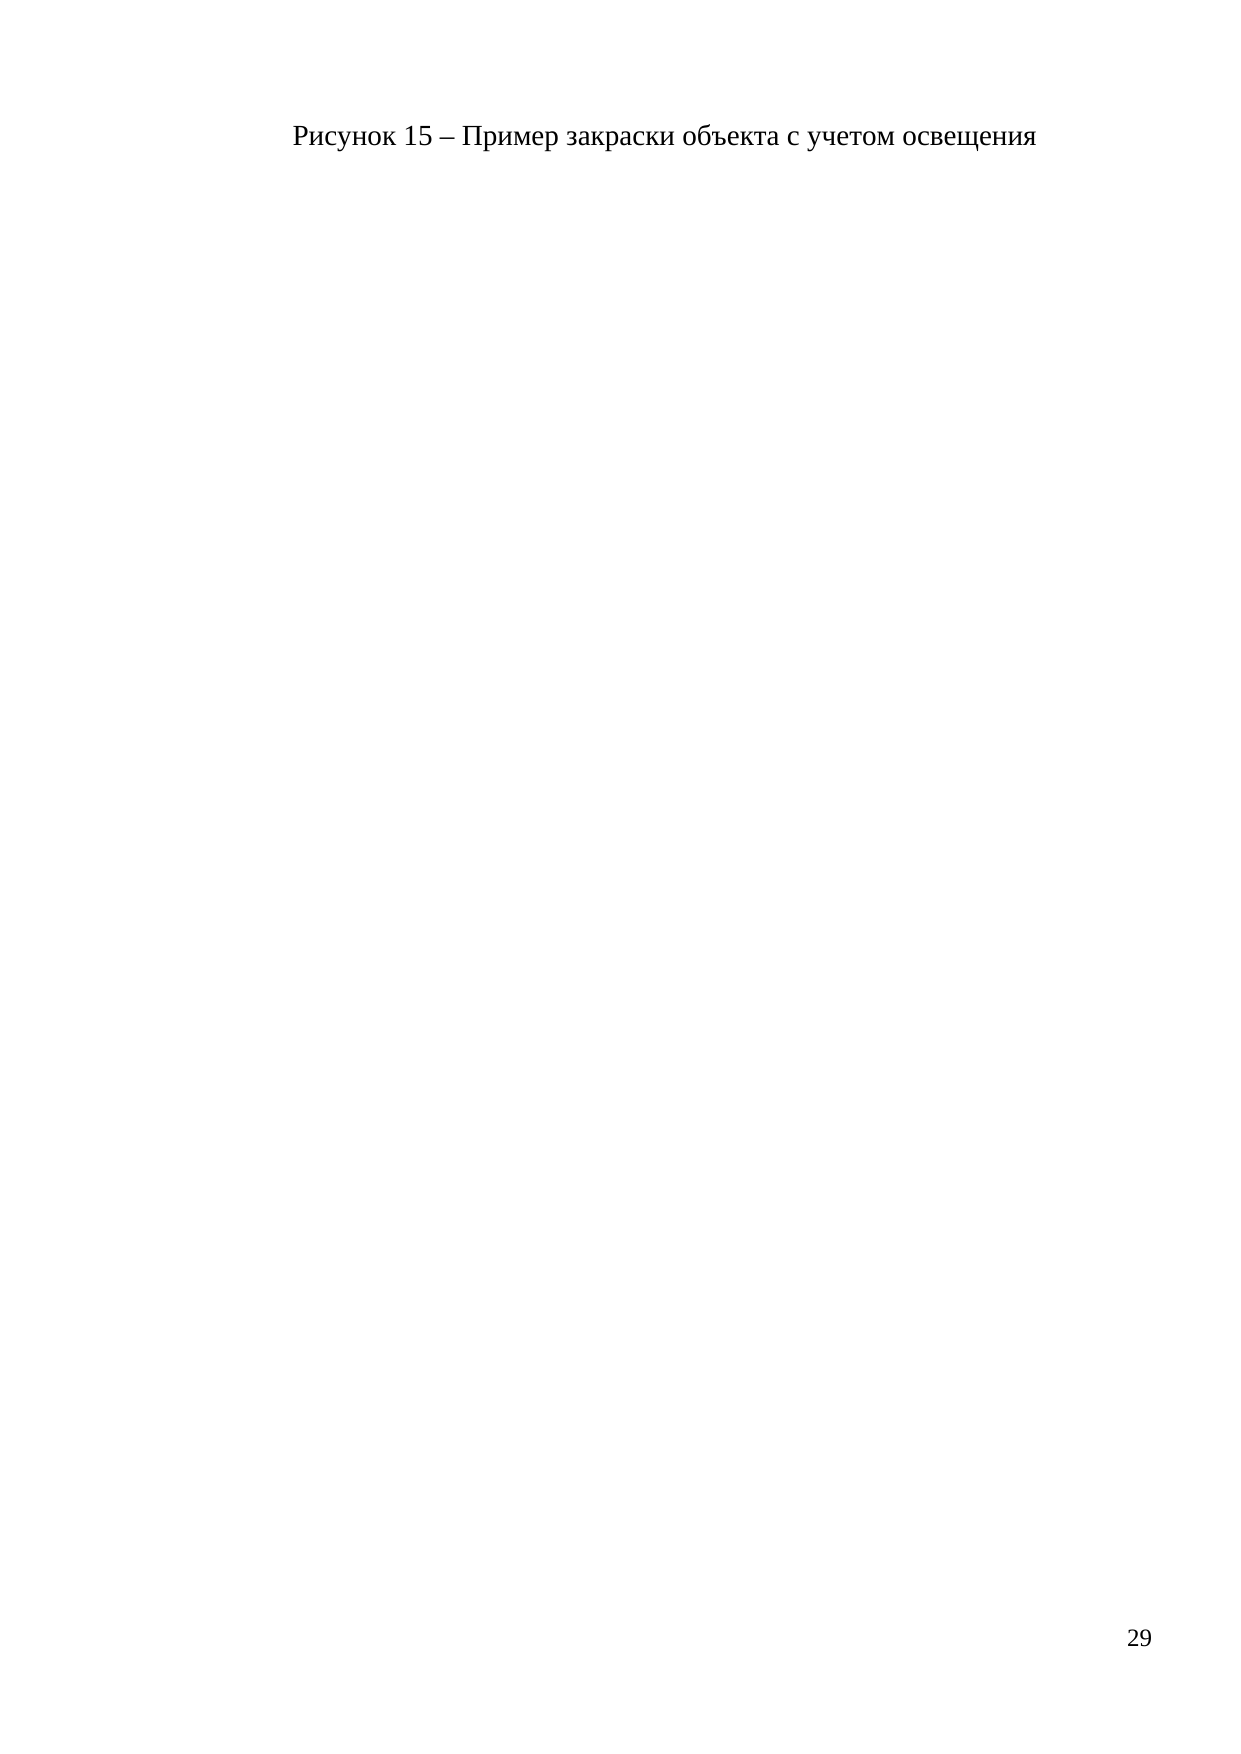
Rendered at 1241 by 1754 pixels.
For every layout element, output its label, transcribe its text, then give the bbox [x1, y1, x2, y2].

text Рисунок 15 – Пример закраски объекта с учетом освещения [177, 118, 1152, 152]
